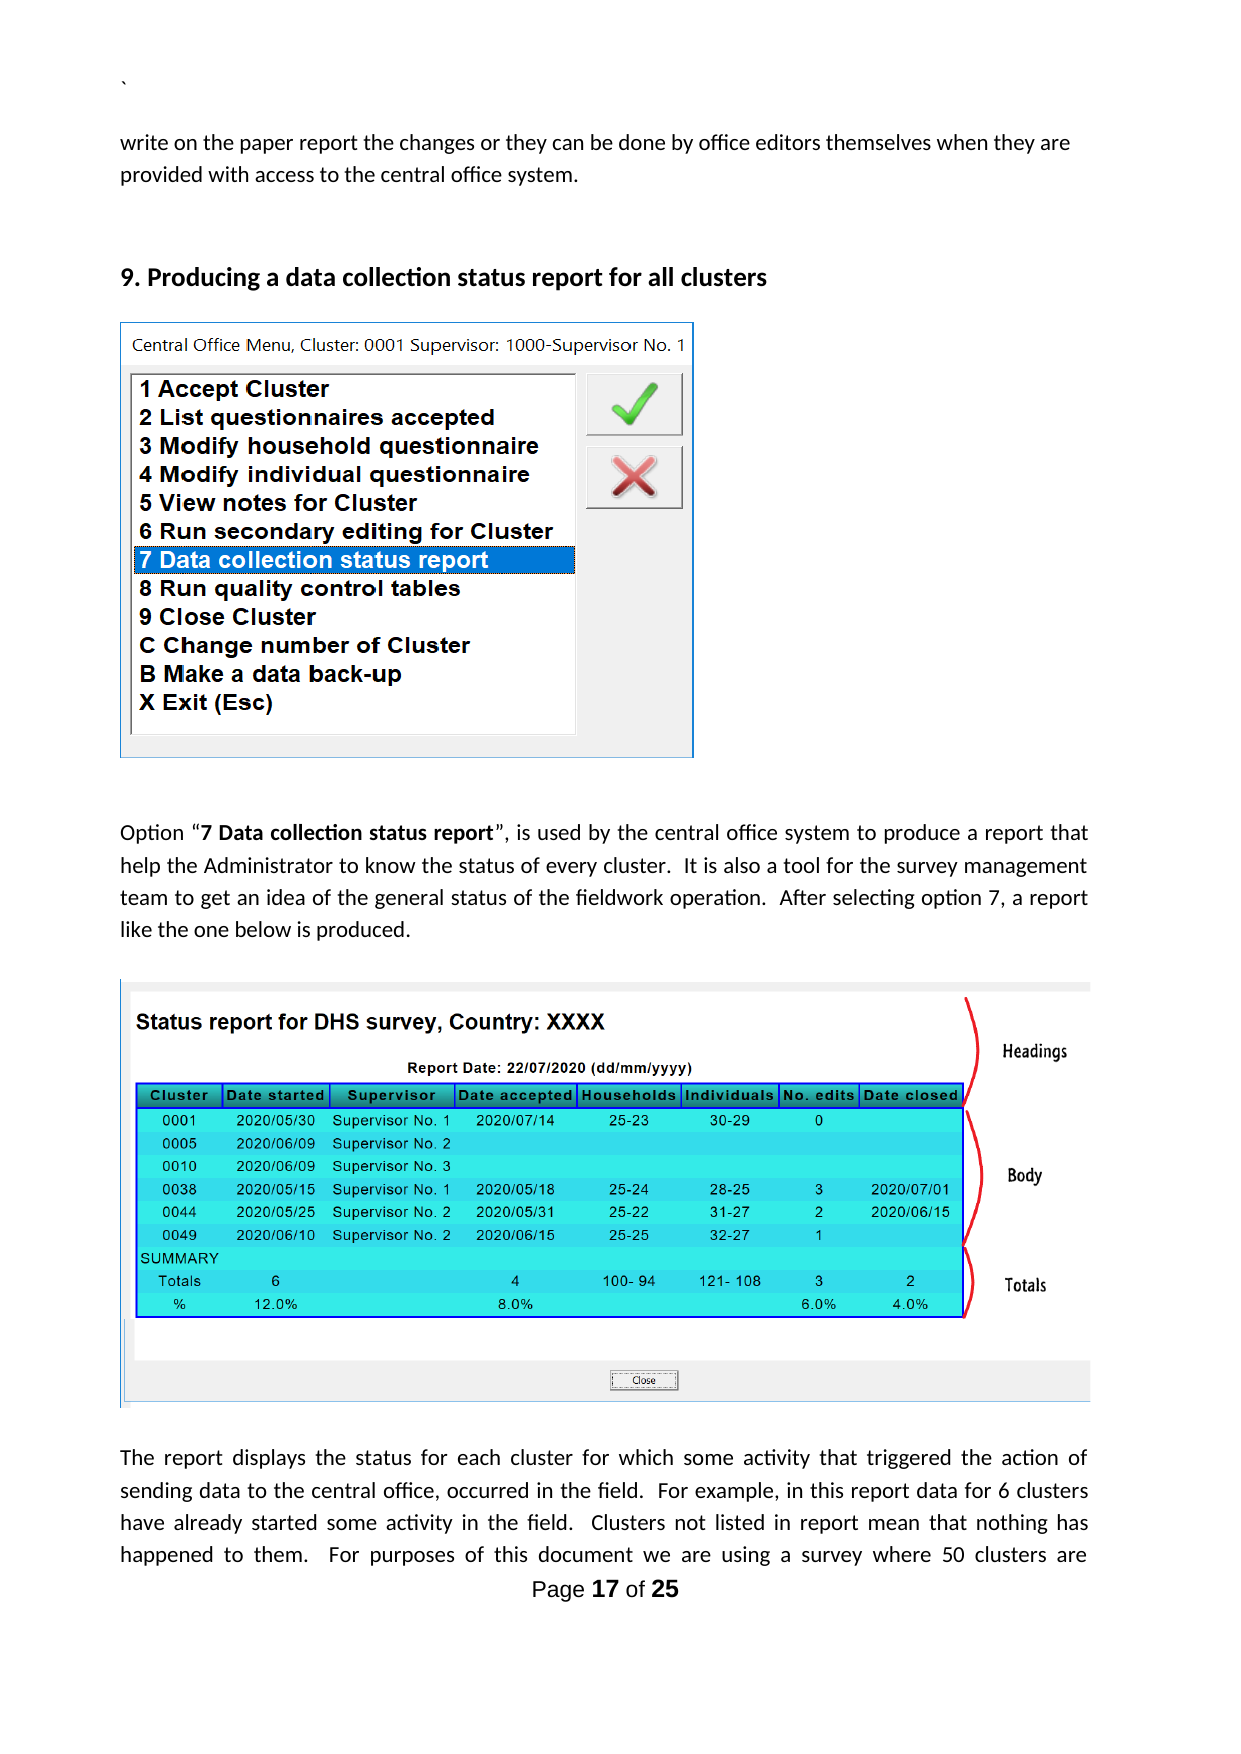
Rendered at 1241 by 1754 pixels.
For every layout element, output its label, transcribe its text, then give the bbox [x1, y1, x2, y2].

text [120, 128, 1090, 188]
picture [120, 979, 1091, 1408]
text Option “7 Data collection status report”, is used by the central office system to produce a report that help the Administrator to know the status of every cluster. It is also a tool for the survey management team to get an idea of the general status of the fieldwork operation. After selecting option 7, a report like the one below is produced. [120, 818, 1090, 943]
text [120, 1443, 1090, 1568]
picture [120, 322, 694, 758]
subtitle 9. Producing a data collection status report for all clusters [120, 261, 1090, 294]
